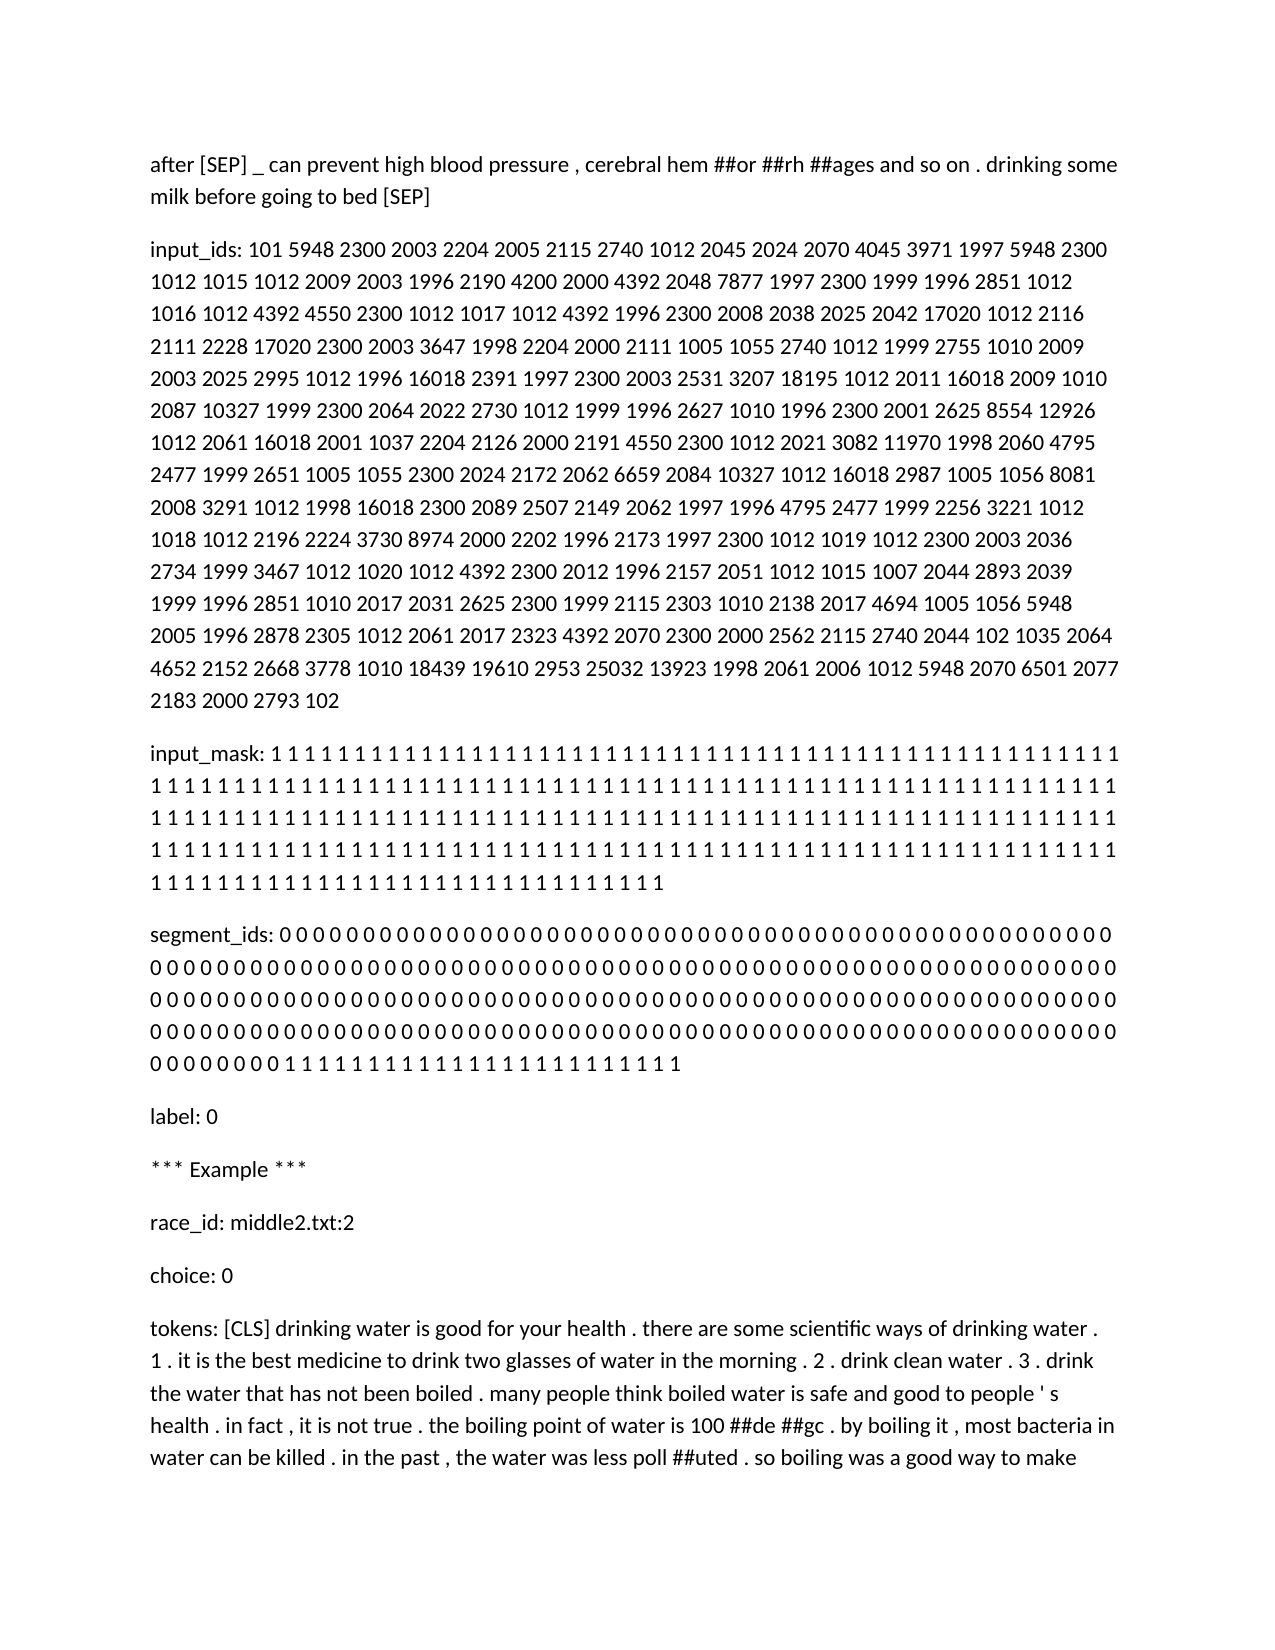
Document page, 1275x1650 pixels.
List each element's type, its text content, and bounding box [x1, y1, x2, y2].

text segment_ids: 0 0 0 0 0 0 0 0 0 0 0 0 0 0 0 0 0 0 0 0 0 0 0 0 0 0 0 0 0 0 0 0 0 0 0 0 0 0 0 0 0 0 0 0 0 0 0 0 0 0 0 0 0 0 0 0 0 0 0 0 0 0 0 0 0 0 0 0 0 0 0 0 0 0 0 0 0 0 0 0 0 0 0 0 0 0 0 0 0 0 0 0 0 0 0 0 0 0 0 0 0 0 0 0 0 0 0 0 0 0 0 0 0 0 0 0 0 0 0 0 0 0 0 0 0 0 0 0 0 0 0 0 0 0 0 0 0 0 0 0 0 0 0 0 0 0 0 0 0 0 0 0 0 0 0 0 0 0 0 0 0 0 0 0 0 0 0 0 0 0 0 0 0 0 0 0 0 0 0 0 0 0 0 0 0 0 0 0 0 0 0 0 0 0 0 0 0 0 0 0 0 0 0 0 0 0 0 0 0 0 0 0 0 0 0 0 0 0 0 0 0 0 0 0 0 0 0 0 0 0 0 0 1 1 1 1 1 1 1 1 1 1 1 1 1 1 1 1 1 1 1 1 1 1 1 1 [150, 921, 1125, 1077]
text input_ids: 101 5948 2300 2003 2204 2005 2115 2740 1012 2045 2024 2070 4045 3971 1997 5948 2300 1012 1015 1012 2009 2003 1996 2190 4200 2000 4392 2048 7877 1997 2300 1999 1996 2851 1012 1016 1012 4392 4550 2300 1012 1017 1012 4392 1996 2300 2008 2038 2025 2042 17020 1012 2116 2111 2228 17020 2300 2003 3647 1998 2204 2000 2111 1005 1055 2740 1012 1999 2755 1010 2009 2003 2025 2995 1012 1996 16018 2391 1997 2300 2003 2531 3207 18195 1012 2011 16018 2009 1010 2087 10327 1999 2300 2064 2022 2730 1012 1999 1996 2627 1010 1996 2300 2001 2625 8554 12926 1012 2061 16018 2001 1037 2204 2126 2000 2191 4550 2300 1012 2021 3082 11970 1998 2060 4795 2477 1999 2651 1005 1055 2300 2024 2172 2062 6659 2084 10327 1012 16018 2987 1005 1056 8081 2008 3291 1012 1998 16018 2300 2089 2507 2149 2062 1997 1996 4795 2477 1999 2256 3221 1012 1018 1012 2196 2224 3730 8974 2000 2202 1996 2173 1997 2300 1012 1019 1012 2300 2003 2036 2734 1999 3467 1012 1020 1012 4392 2300 2012 1996 2157 2051 1012 1015 1007 2044 2893 2039 1999 1996 2851 1010 2017 2031 2625 2300 1999 2115 2303 1010 2138 2017 4694 1005 1056 5948 2005 1996 2878 2305 1012 2061 2017 2323 4392 2070 2300 2000 2562 2115 2740 2044 102 1035 2064 4652 2152 2668 3778 1010 18439 19610 2953 25032 13923 1998 2061 2006 1012 5948 2070 6501 2077 2183 2000 2793 102 [150, 235, 1125, 714]
text *** Example *** [150, 1155, 1125, 1183]
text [150, 150, 1125, 210]
text choice: 0 [150, 1261, 1125, 1289]
text input_mask: 1 1 1 1 1 1 1 1 1 1 1 1 1 1 1 1 1 1 1 1 1 1 1 1 1 1 1 1 1 1 1 1 1 1 1 1 1 1 1 1 1 1 1 1 1 1 1 1 1 1 1 1 1 1 1 1 1 1 1 1 1 1 1 1 1 1 1 1 1 1 1 1 1 1 1 1 1 1 1 1 1 1 1 1 1 1 1 1 1 1 1 1 1 1 1 1 1 1 1 1 1 1 1 1 1 1 1 1 1 1 1 1 1 1 1 1 1 1 1 1 1 1 1 1 1 1 1 1 1 1 1 1 1 1 1 1 1 1 1 1 1 1 1 1 1 1 1 1 1 1 1 1 1 1 1 1 1 1 1 1 1 1 1 1 1 1 1 1 1 1 1 1 1 1 1 1 1 1 1 1 1 1 1 1 1 1 1 1 1 1 1 1 1 1 1 1 1 1 1 1 1 1 1 1 1 1 1 1 1 1 1 1 1 1 1 1 1 1 1 1 1 1 1 1 1 1 1 1 1 1 1 1 1 1 1 1 1 1 1 1 1 1 1 1 1 1 1 1 1 1 1 1 1 1 1 1 [150, 739, 1125, 896]
text label: 0 [150, 1102, 1125, 1130]
text race_id: middle2.txt:2 [150, 1208, 1125, 1236]
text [150, 1314, 1125, 1471]
